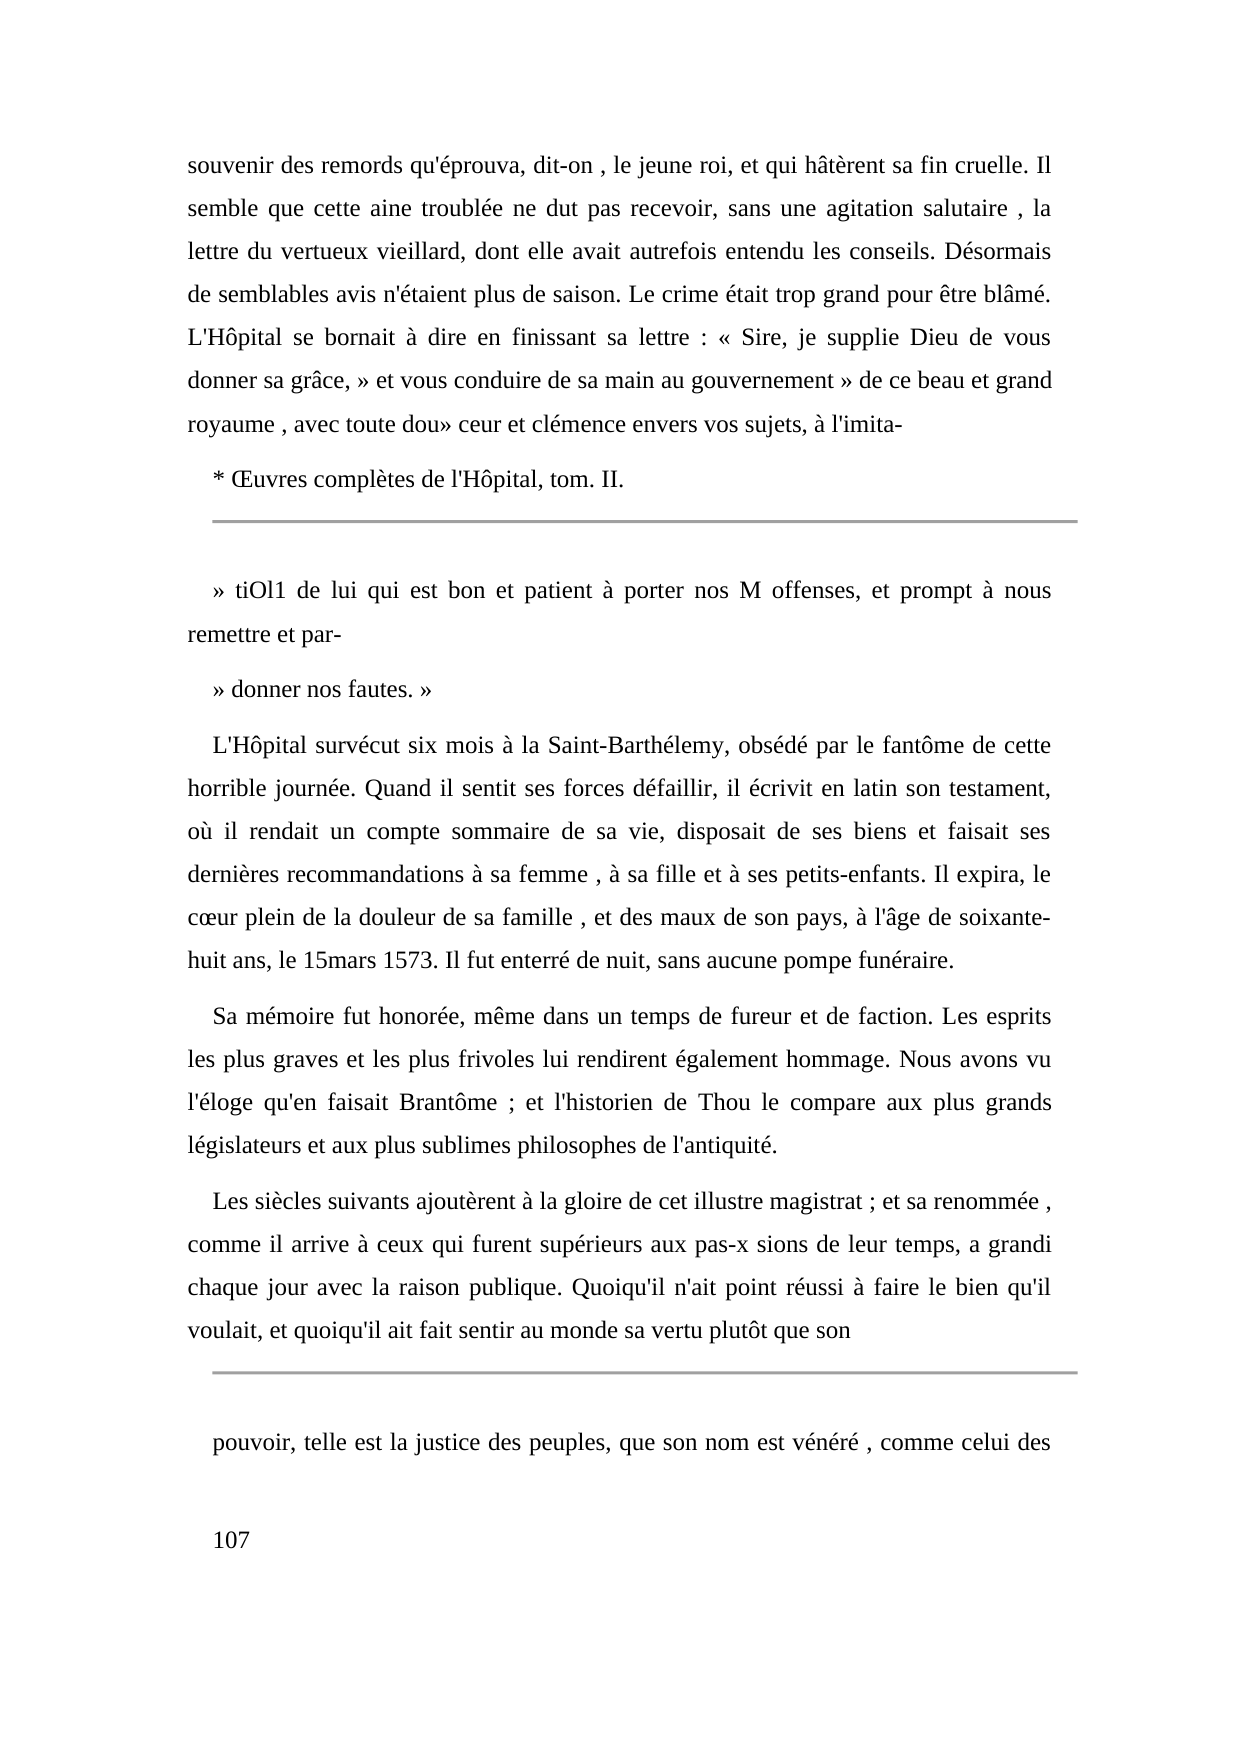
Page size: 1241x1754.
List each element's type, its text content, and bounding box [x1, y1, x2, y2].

text Les siècles suivants ajoutèrent à la gloire de cet illustre magistrat ; et sa renommée , comme il arrive à ceux qui furent supérieurs aux pas-x sions de leur temps, a grandi chaque jour avec la raison publique. Quoiqu'il n'ait point réussi à faire le bien qu'il voulait, et quoiqu'il ait fait sentir au monde sa vertu plutôt que son [187, 1186, 1053, 1344]
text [187, 150, 1053, 437]
text » tiOl1 de lui qui est bon et patient à porter nos M offenses, et prompt à nous remettre et par- [187, 576, 1053, 647]
text * Œuvres complètes de l'Hôpital, tom. II. [187, 464, 1053, 493]
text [187, 1427, 1053, 1456]
text Sa mémoire fut honorée, même dans un temps de fureur et de faction. Les esprits les plus graves et les plus frivoles lui rendirent également hommage. Nous avons vu l'éloge qu'en faisait Brantôme ; et l'historien de Thou le compare aux plus grands législateurs et aux plus sublimes philosophes de l'antiquité. [187, 1001, 1053, 1159]
text L'Hôpital survécut six mois à la Saint-Barthélemy, obsédé par le fantôme de cette horrible journée. Quand il sentit ses forces défaillir, il écrivit en latin son testament, où il rendait un compte sommaire de sa vie, disposait de ses biens et faisait ses dernières recommandations à sa femme , à sa fille et à ses petits-enfants. Il expira, le cœur plein de la douleur de sa famille , et des maux de son pays, à l'âge de soixante-huit ans, le 15mars 1573. Il fut enterré de nuit, sans aucune pompe funéraire. [187, 730, 1053, 974]
text » donner nos fautes. » [187, 674, 1053, 703]
